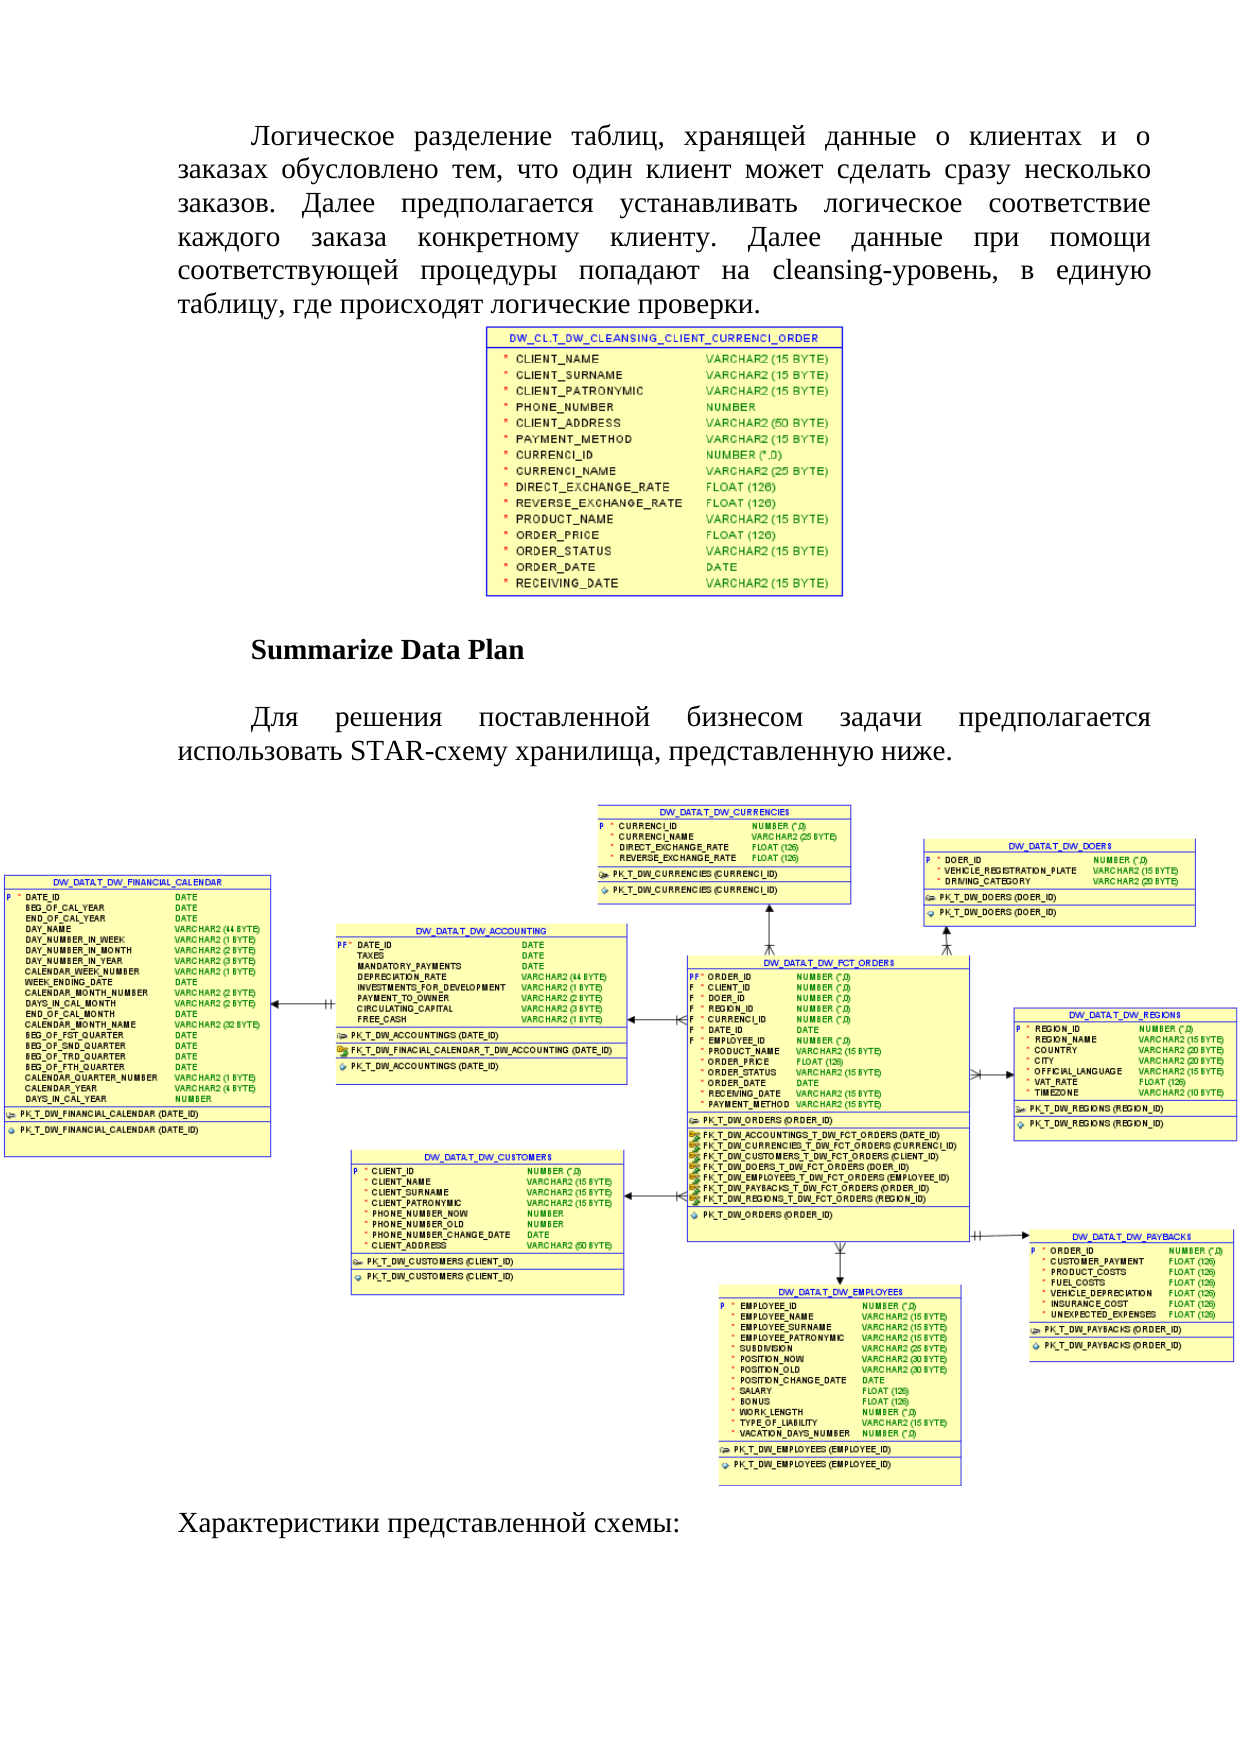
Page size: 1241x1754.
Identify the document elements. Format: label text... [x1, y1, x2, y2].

picture [0, 799, 1238, 1486]
picture [482, 319, 847, 599]
text Характеристики представленной схемы: [177, 1505, 1152, 1538]
text Summarize Data Plan [177, 632, 1152, 666]
text Логическое разделение таблиц, хранящей данные о клиентах и о заказах обусловлено тем, что один клиент может сделать сразу несколько заказов. Далее предполагается устанавливать логическое соответствие каждого заказа конкретному клиенту. Далее данные при помощи соответствующей процедуры попадают на cleansing-уровень, в единую таблицу, где происходят логические проверки. [177, 118, 1152, 319]
text Для решения поставленной бизнесом задачи предполагается использовать STAR-схему хранилища, представленную ниже. [177, 699, 1152, 766]
